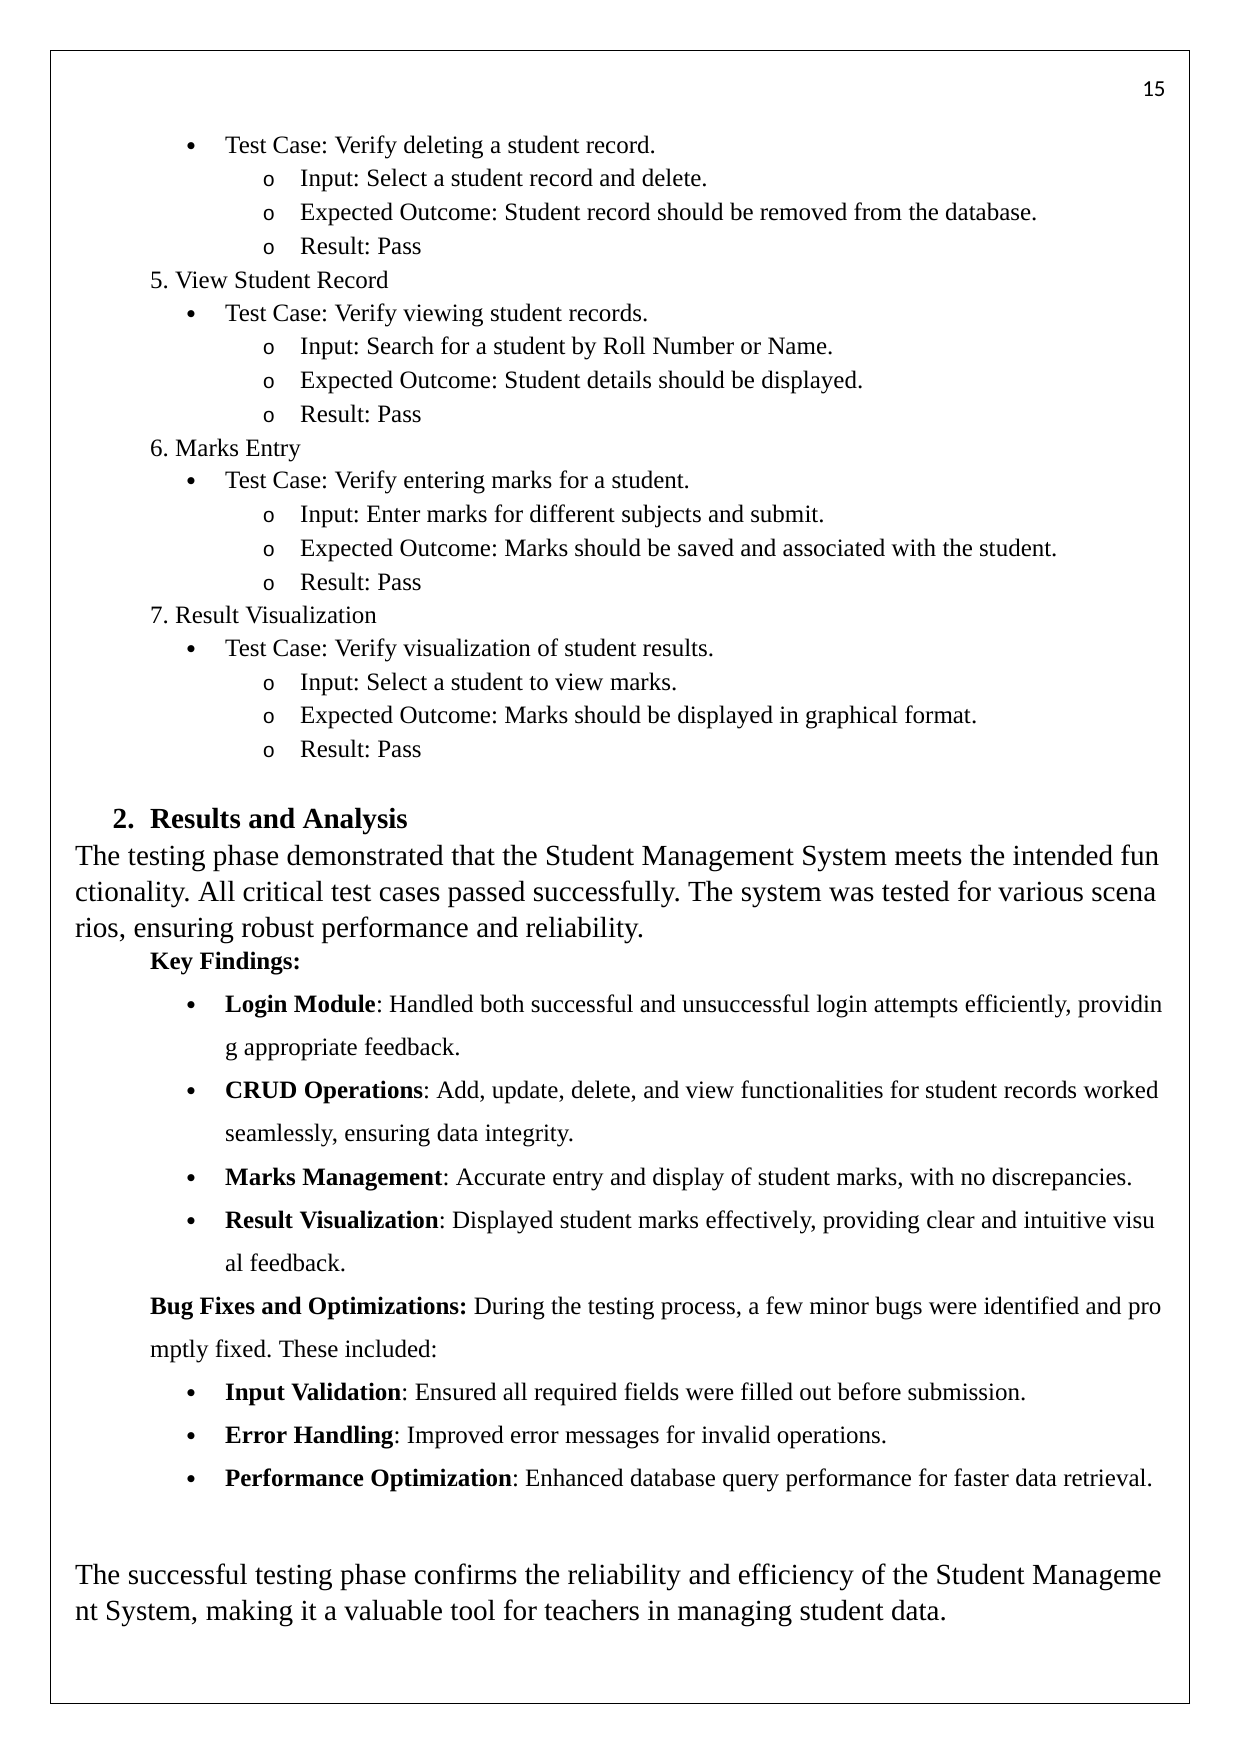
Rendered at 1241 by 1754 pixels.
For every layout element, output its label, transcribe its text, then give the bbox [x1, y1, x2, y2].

list CRUD Operations: Add, update, delete, and view functionalities for student records worked seamlessly, ensuring data integrity. [187, 1075, 1165, 1147]
list Input: Search for a student by Roll Number or Name. [262, 331, 1165, 360]
list Result: Pass [262, 399, 1165, 428]
text 5. View Student Record [150, 265, 1165, 293]
text The testing phase demonstrated that the Student Management System meets the intended functionality. All critical test cases passed successfully. The system was tested for various scenarios, ensuring robust performance and reliability. [75, 838, 1165, 943]
list Expected Outcome: Student record should be removed from the database. [262, 197, 1165, 226]
text Key Findings: [150, 946, 1165, 975]
text Bug Fixes and Optimizations: During the testing process, a few minor bugs were identified and promptly fixed. These included: [150, 1291, 1165, 1363]
text The successful testing phase confirms the reliability and efficiency of the Student Management System, making it a valuable tool for teachers in managing student data. [75, 1557, 1165, 1627]
list Results and Analysis [112, 801, 1165, 835]
list Login Module: Handled both successful and unsuccessful login attempts efficiently, providing appropriate feedback. [187, 989, 1165, 1061]
list Test Case: Verify deleting a student record. [187, 130, 1165, 158]
list Input: Enter marks for different subjects and submit. [262, 499, 1165, 528]
list Result: Pass [262, 567, 1165, 596]
text 7. Result Visualization [150, 601, 1165, 629]
list Result Visualization: Displayed student marks effectively, providing clear and intuitive visual feedback. [187, 1205, 1165, 1277]
list Result: Pass [262, 231, 1165, 260]
text 6. Marks Entry [150, 433, 1165, 461]
list Marks Management: Accurate entry and display of student marks, with no discrepancies. [187, 1162, 1165, 1190]
list Test Case: Verify visualization of student results. [187, 633, 1165, 662]
list Performance Optimization: Enhanced database query performance for faster data retrieval. [187, 1463, 1165, 1492]
list Input: Select a student record and delete. [262, 163, 1165, 192]
list Expected Outcome: Student details should be displayed. [262, 365, 1165, 394]
list Error Handling: Improved error messages for invalid operations. [187, 1420, 1165, 1449]
list Result: Pass [262, 734, 1165, 764]
list Expected Outcome: Marks should be saved and associated with the student. [262, 533, 1165, 562]
list Input: Select a student to view marks. [262, 667, 1165, 696]
list Input Validation: Ensured all required fields were filled out before submission. [187, 1377, 1165, 1406]
list Expected Outcome: Marks should be displayed in graphical format. [262, 701, 1165, 730]
list Test Case: Verify viewing student records. [187, 298, 1165, 326]
list Test Case: Verify entering marks for a student. [187, 466, 1165, 494]
